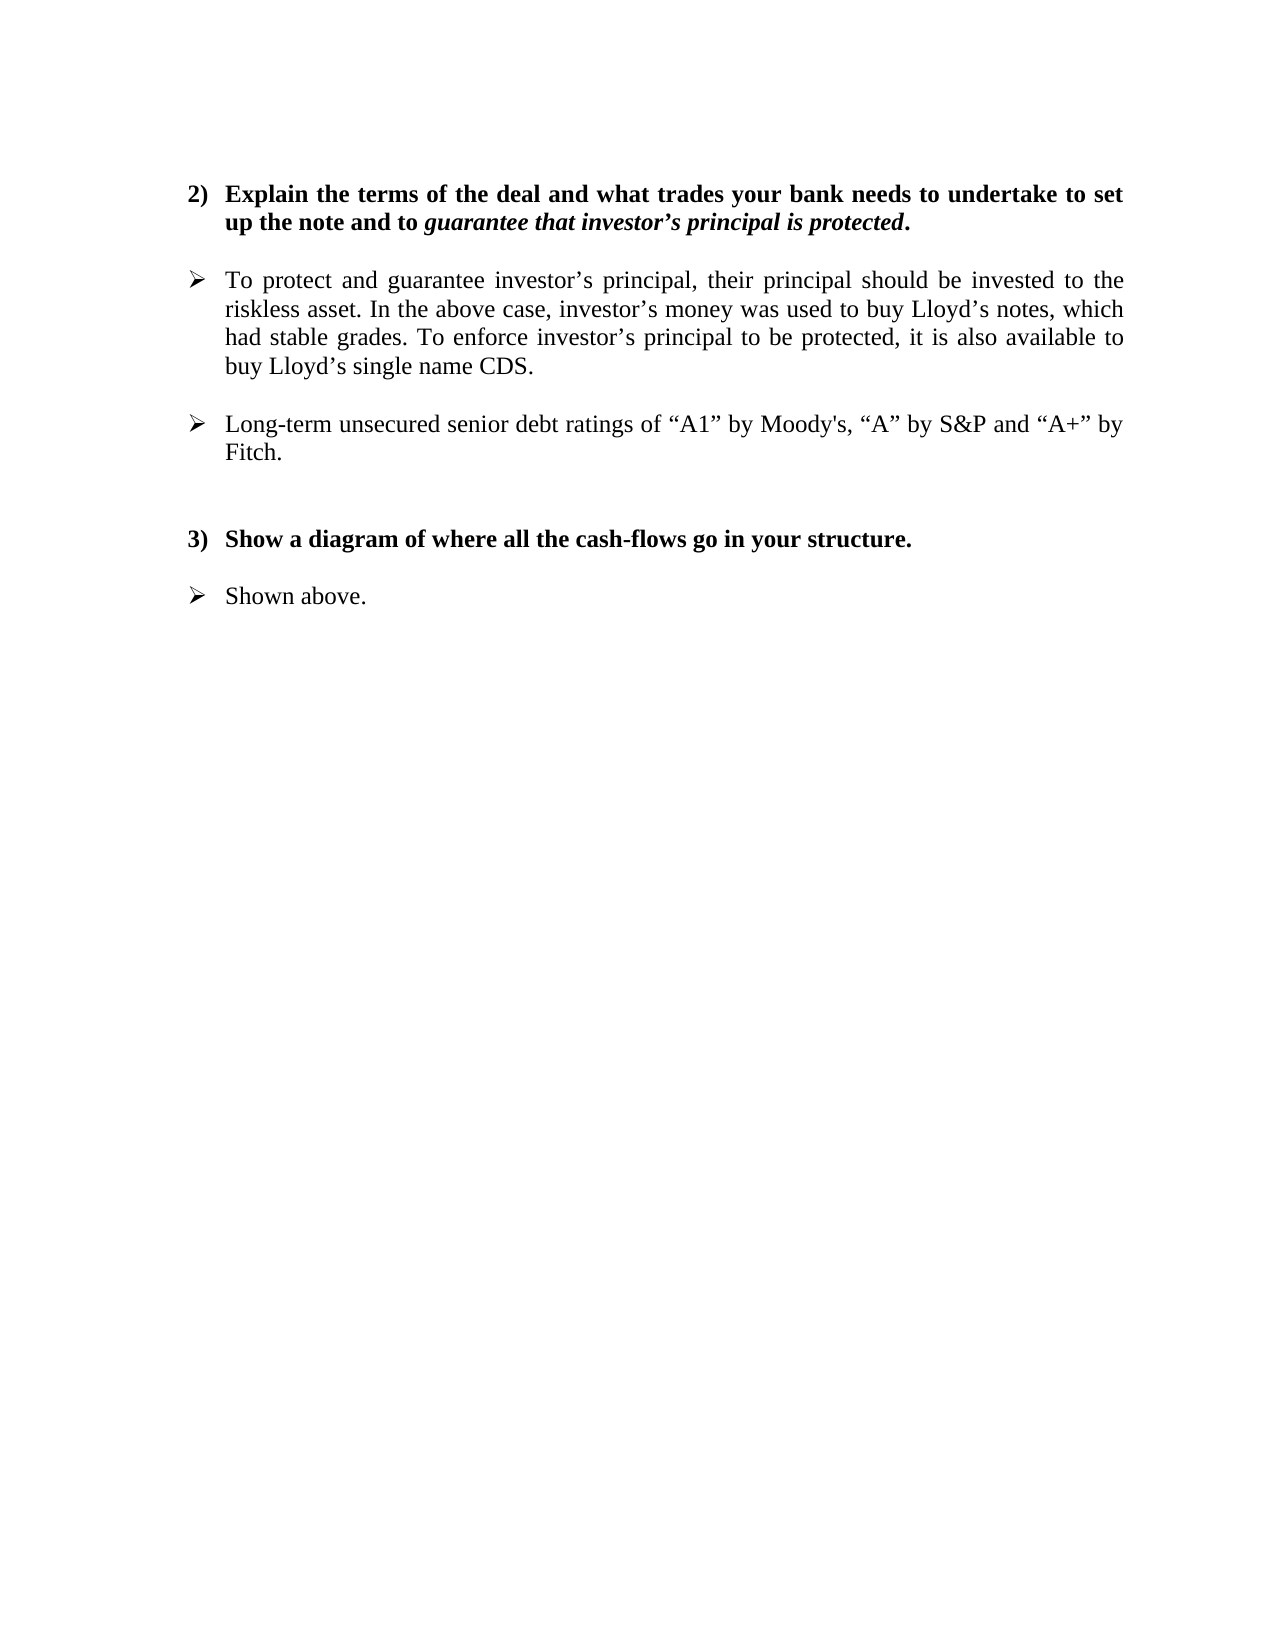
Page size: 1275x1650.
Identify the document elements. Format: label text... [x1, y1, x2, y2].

list To protect and guarantee investor’s principal, their principal should be invested to the riskless asset. In the above case, investor’s money was used to buy Lloyd’s notes, which had stable grades. To enforce investor’s principal to be protected, it is also available to buy Lloyd’s single name CDS. [187, 265, 1125, 380]
list Long-term unsecured senior debt ratings of “A1” by Moody's, “A” by S&P and “A+” by Fitch. [187, 409, 1125, 466]
list Show a diagram of where all the cash-flows go in your structure. [187, 524, 1125, 552]
list Explain the terms of the deal and what trades your bank needs to undertake to set up the note and to guarantee that investor’s principal is protected. [187, 179, 1125, 236]
list Shown above. [187, 581, 1125, 610]
